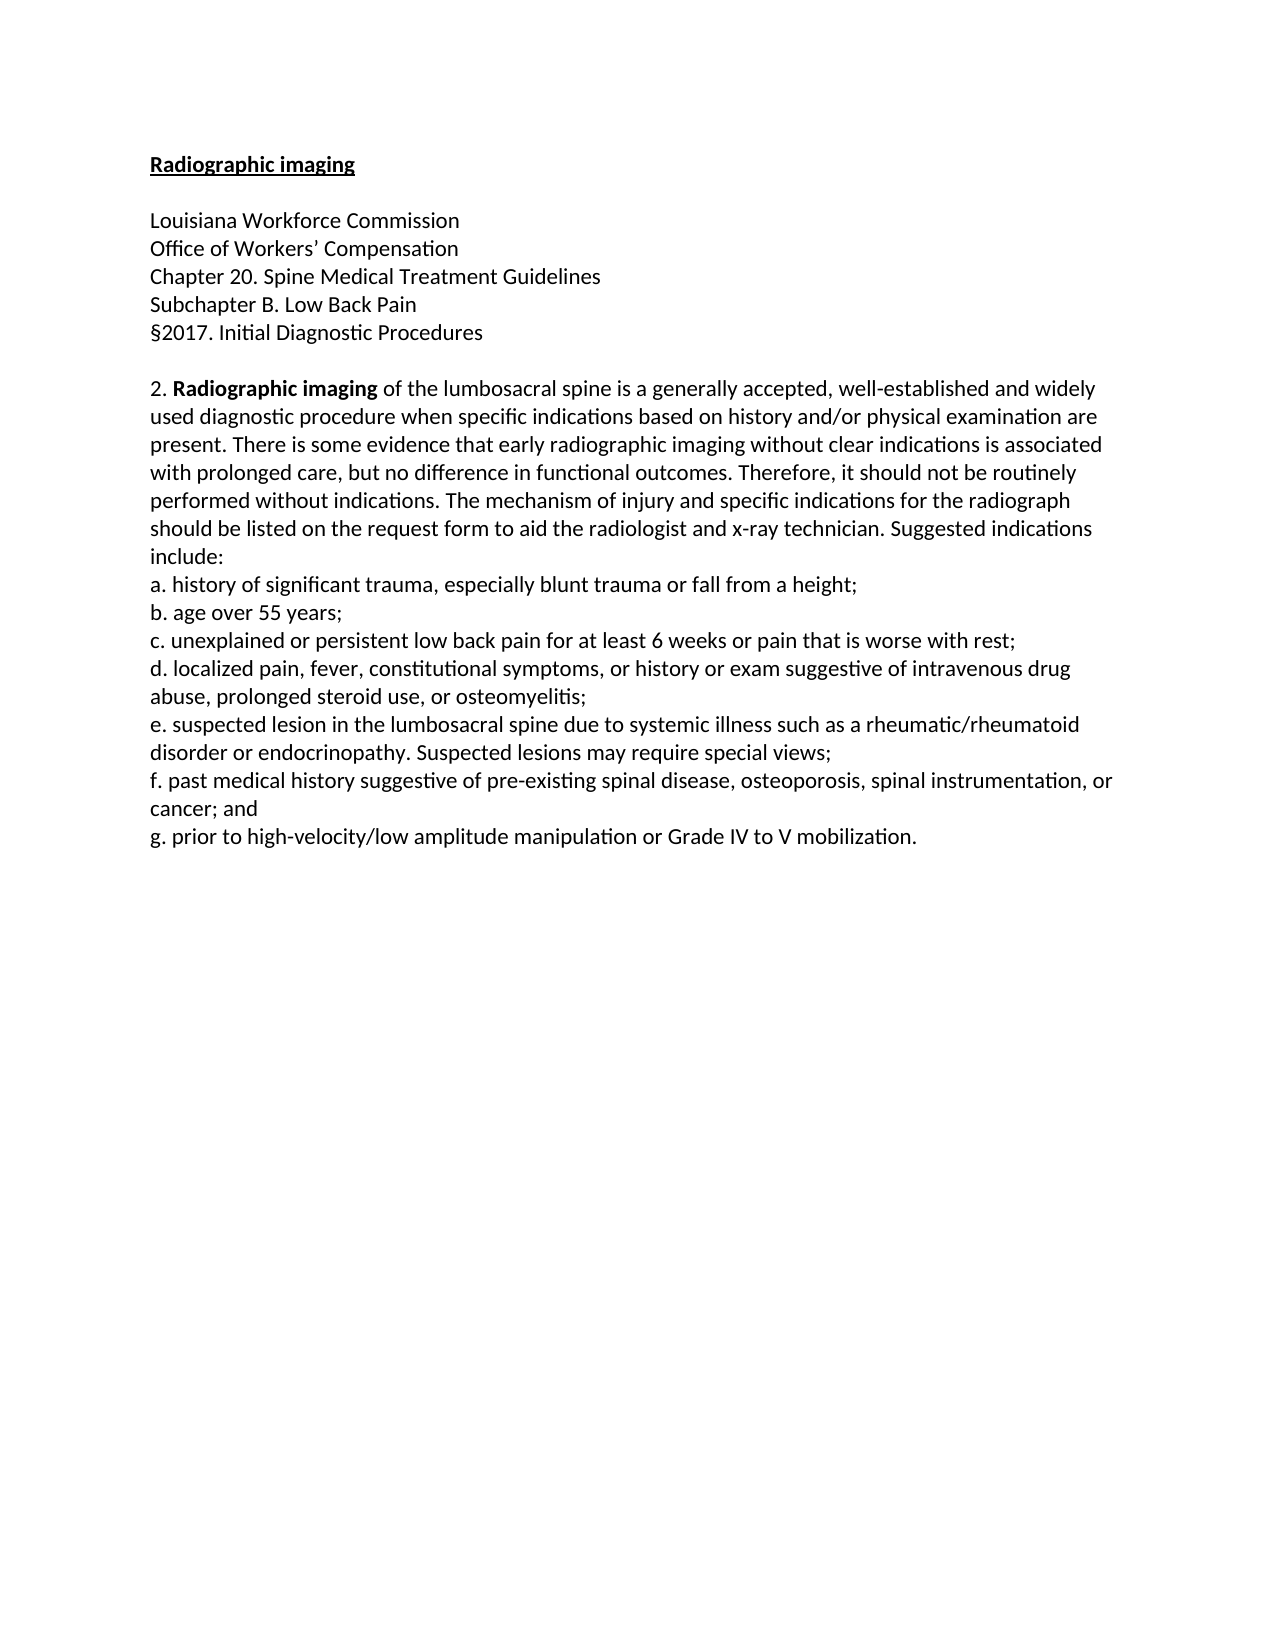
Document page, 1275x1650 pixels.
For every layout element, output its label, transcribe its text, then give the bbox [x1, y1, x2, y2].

text a. history of significant trauma, especially blunt trauma or fall from a height; [150, 570, 1125, 598]
text Radiographic imaging [150, 150, 1125, 178]
text Office of Workers’ Compensation [150, 234, 1125, 262]
text Louisiana Workforce Commission [150, 206, 1125, 234]
text f. past medical history suggestive of pre-existing spinal disease, osteoporosis, spinal instrumentation, or cancer; and [150, 766, 1125, 822]
text g. prior to high-velocity/low amplitude manipulation or Grade IV to V mobilization. [150, 822, 1125, 851]
text §2017. Initial Diagnostic Procedures [150, 318, 1125, 346]
text Chapter 20. Spine Medical Treatment Guidelines [150, 262, 1125, 290]
text d. localized pain, fever, constitutional symptoms, or history or exam suggestive of intravenous drug abuse, prolonged steroid use, or osteomyelitis; [150, 654, 1125, 710]
text 2. Radiographic imaging of the lumbosacral spine is a generally accepted, well-established and widely used diagnostic procedure when specific indications based on history and/or physical examination are present. There is some evidence that early radiographic imaging without clear indications is associated with prolonged care, but no difference in functional outcomes. Therefore, it should not be routinely performed without indications. The mechanism of injury and specific indications for the radiograph should be listed on the request form to aid the radiologist and x-ray technician. Suggested indications include: [150, 374, 1125, 570]
text Subchapter B. Low Back Pain [150, 290, 1125, 318]
text e. suspected lesion in the lumbosacral spine due to systemic illness such as a rheumatic/rheumatoid disorder or endocrinopathy. Suspected lesions may require special views; [150, 710, 1125, 766]
text b. age over 55 years; [150, 598, 1125, 626]
text c. unexplained or persistent low back pain for at least 6 weeks or pain that is worse with rest; [150, 626, 1125, 654]
